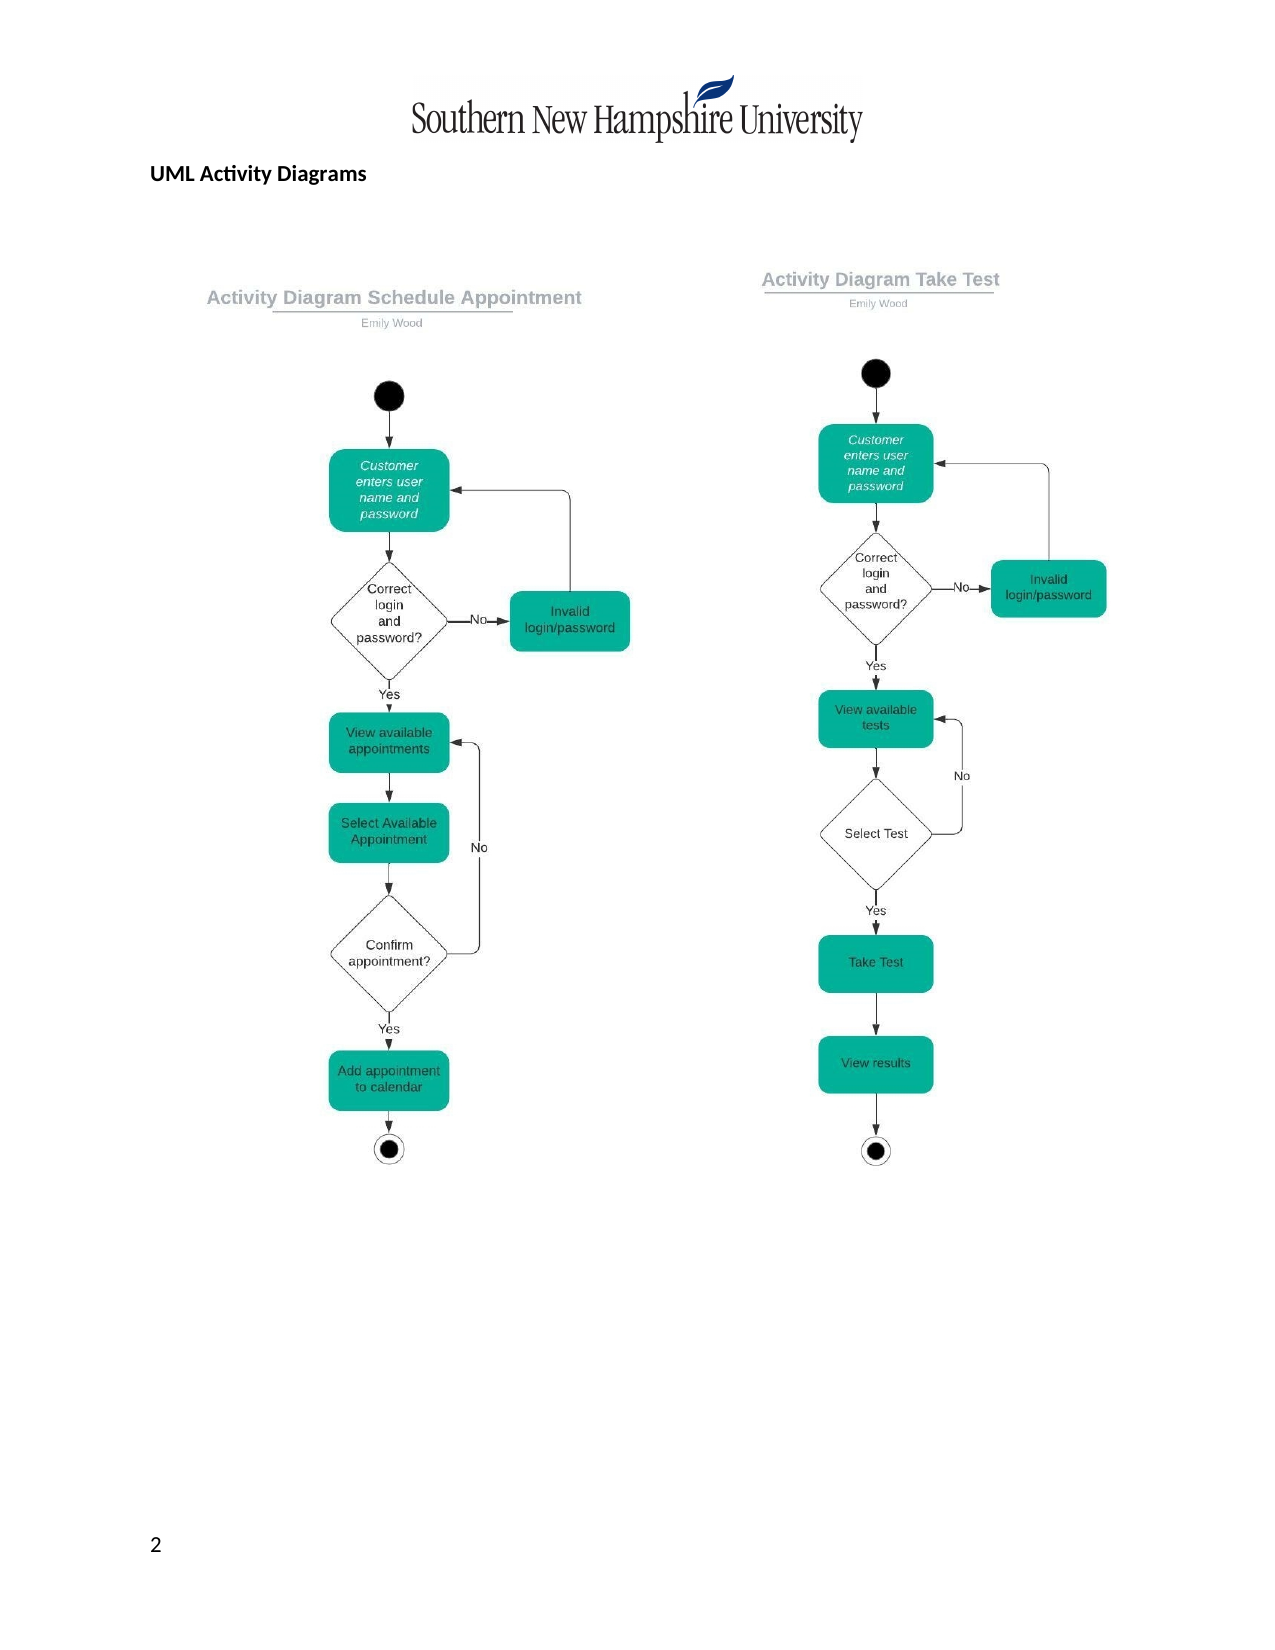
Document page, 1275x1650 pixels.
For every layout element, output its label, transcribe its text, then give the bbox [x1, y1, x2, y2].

picture [412, 75, 863, 143]
picture [150, 186, 1119, 1194]
